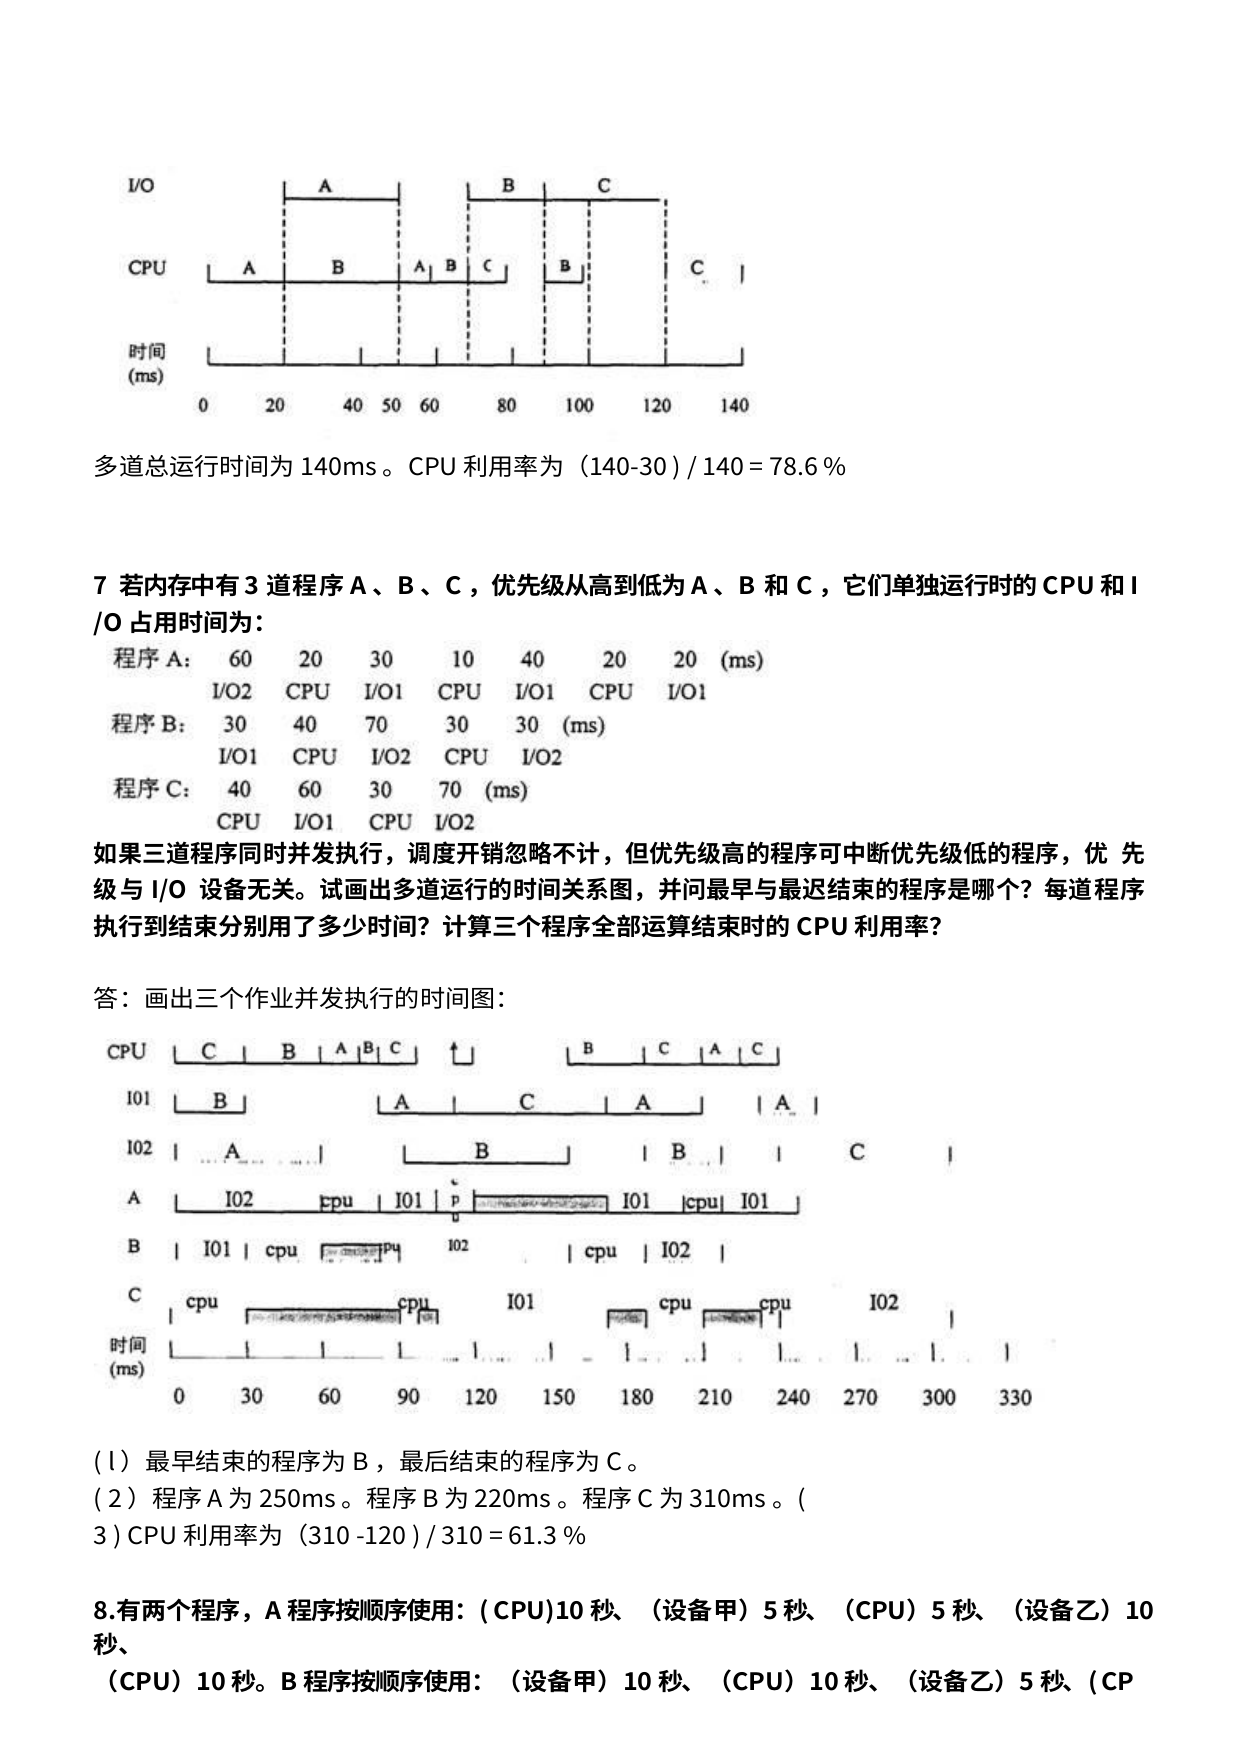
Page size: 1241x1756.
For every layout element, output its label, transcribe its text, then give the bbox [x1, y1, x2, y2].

picture [93, 1038, 1057, 1414]
picture [118, 166, 757, 442]
text 多道总运行时间为 140ms 。CPU 利用率为（140-30 ) / 140 = 78.6 % [94, 448, 1171, 483]
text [94, 1663, 1147, 1698]
text 8.有两个程序，A 程序按顺序使用：( CPU)10 秒、（设备甲）5 秒、（CPU）5 秒、（设备乙）10 秒、 [94, 1591, 1171, 1661]
list 若内存中有 3 道程序A 、B 、C ，优先级从高到低为 A 、B 和C ，它们单独运行时的 CPU 和I/O 占用时间为： [94, 567, 1147, 638]
picture [106, 640, 770, 833]
text ( 2 ）程序A 为 250ms 。程序B 为 220ms 。程序C 为 310ms 。( 3 ) CPU 利用率为（310 -120 ) / 310 = 61.3 % [94, 1480, 813, 1551]
text 答：画出三个作业并发执行的时间图： [94, 982, 1171, 1013]
text 如果三道程序同时并发执行，调度开销忽略不计，但优先级高的程序可中断优先级低的程序，优 先级与I/O 设备无关。试画出多道运行的时间关系图，并问最早与最迟结束的程序是哪个？每道程序执行到结束分别用了多少时间？计算三个程序全部运算结束时的 CPU 利用率？ [94, 835, 1145, 942]
text ( l ）最早结束的程序为 B ，最后结束的程序为 C 。 [94, 1443, 1171, 1478]
